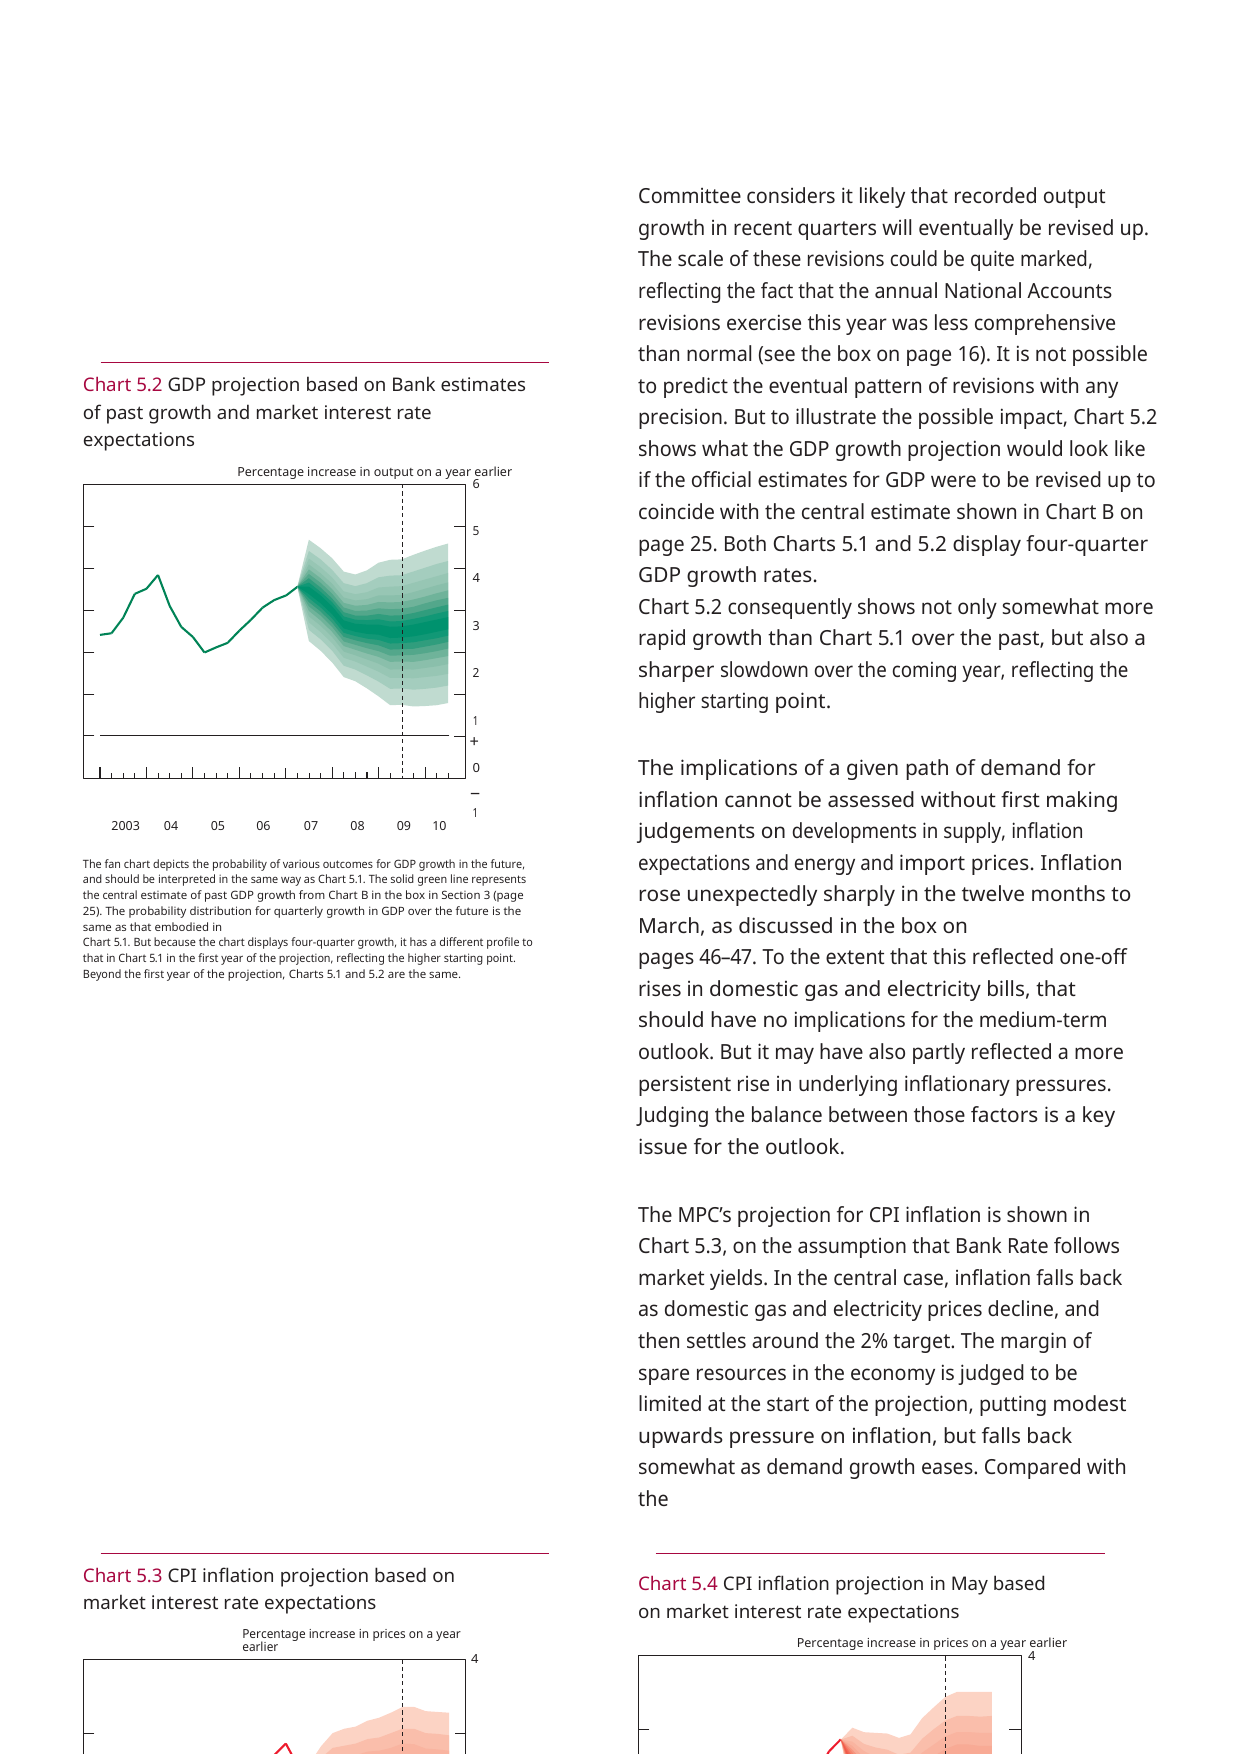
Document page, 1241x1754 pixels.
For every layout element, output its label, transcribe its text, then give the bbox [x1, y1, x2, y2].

text – [470, 780, 534, 803]
text The implications of a given path of demand for inflation cannot be assessed without first making judgements on developments in supply, inflation expectations and energy and import prices. Inflation rose unexpectedly sharply in the twelve months to March, as discussed in the box on [638, 753, 1158, 939]
text 0 [67, 759, 480, 776]
text 4 [1028, 1650, 1173, 1663]
text + [469, 729, 534, 752]
text 5 [67, 522, 479, 539]
text 2003 04 05 06 07 08 09 10 [111, 820, 534, 833]
text 1 [67, 712, 478, 729]
text Chart 5.2 GDP projection based on Bank estimates of past growth and market interest rate expectations [83, 372, 534, 452]
text The MPC’s projection for CPI inflation is shown in Chart 5.3, on the assumption that Bank Rate follows market yields. In the central case, inflation falls back as domestic gas and electricity prices decline, and then settles around the 2% target. The margin of spare resources in the economy is judged to be limited at the start of the projection, putting modest upwards pressure on inflation, but falls back somewhat as demand growth eases. Compared with the [638, 1200, 1146, 1512]
text Percentage increase in prices on a year earlier [797, 1637, 1173, 1650]
text 4 [67, 569, 480, 586]
text Committee considers it likely that recorded output growth in recent quarters will eventually be revised up. The scale of these revisions could be quite marked, reflecting the fact that the annual National Accounts revisions exercise this year was less comprehensive than normal (see the box on page 16). It is not possible to predict the eventual pattern of revisions with any precision. But to illustrate the possible impact, Chart 5.2 shows what the GDP growth projection would look like if the official estimates for GDP were to be revised up to coincide with the central estimate shown in Chart B on page 25. Both Charts 5.1 and 5.2 display four-quarter GDP growth rates. [638, 181, 1158, 589]
text The fan chart depicts the probability of various outcomes for GDP growth in the future, and should be interpreted in the same way as Chart 5.1. The solid green line represents the central estimate of past GDP growth from Chart B in the box in Section 3 (page 25). The probability distribution for quarterly growth in GDP over the future is the same as that embodied in [83, 856, 534, 934]
text 2 [67, 664, 479, 681]
text Percentage increase in prices on a year earlier [242, 1629, 486, 1654]
text Chart 5.2 consequently shows not only somewhat more rapid growth than Chart 5.1 over the past, but also a sharper slowdown over the coming year, reflecting the higher starting point. [638, 592, 1158, 715]
text Chart 5.1. But because the chart displays four-quarter growth, it has a different profile to that in Chart 5.1 in the first year of the projection, reflecting the higher starting point. Beyond the first year of the projection, Charts 5.1 and 5.2 are the same. [83, 934, 534, 981]
text 1 [472, 807, 534, 820]
text 3 [67, 617, 479, 634]
text pages 46–47. To the extent that this reflected one-off rises in domestic gas and electricity bills, that should have no implications for the medium-term outlook. But it may have also partly reflected a more persistent rise in underlying inflationary pressures. Judging the balance between those factors is a key issue for the outlook. [638, 942, 1144, 1160]
text Chart 5.3 CPI inflation projection based on market interest rate expectations [83, 1562, 483, 1615]
text Percentage increase in output on a year earlier [237, 466, 534, 479]
text Chart 5.4 CPI inflation projection in May based on market interest rate expectations [638, 1570, 1051, 1623]
